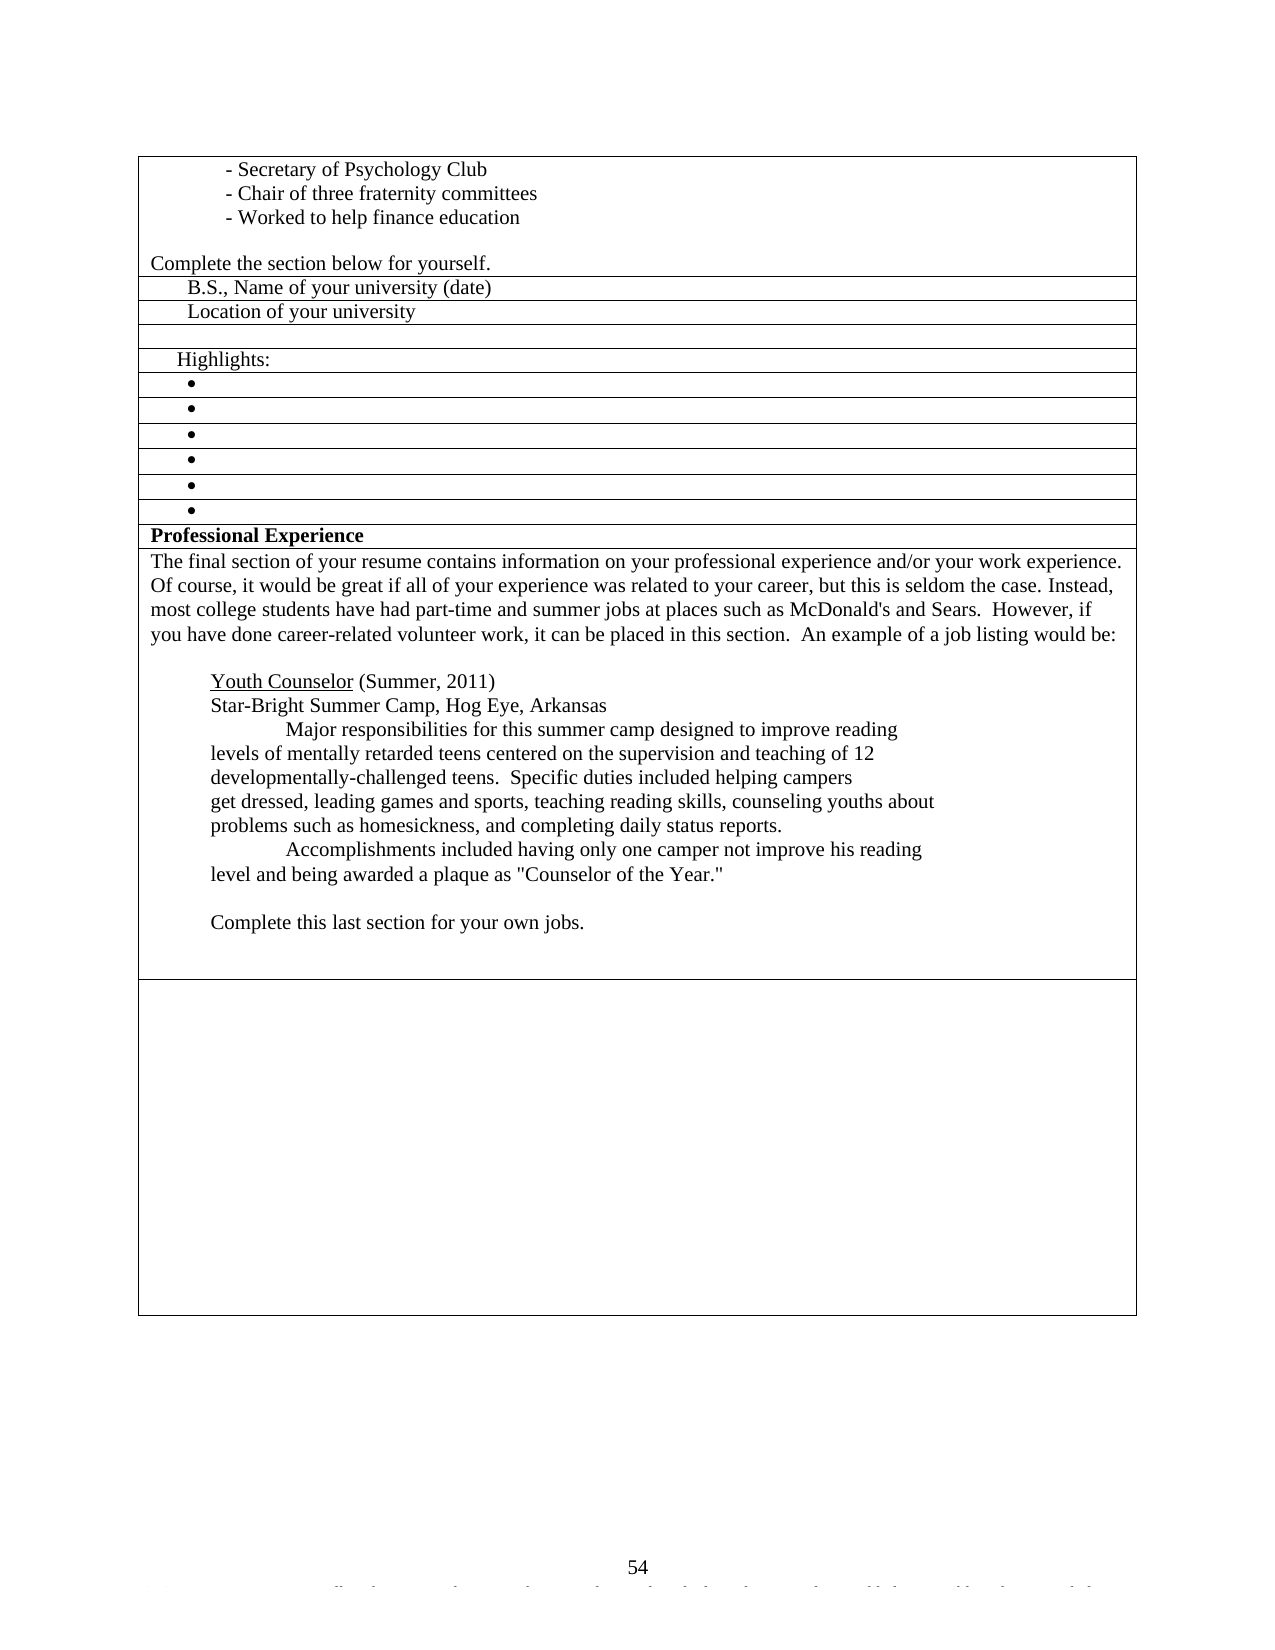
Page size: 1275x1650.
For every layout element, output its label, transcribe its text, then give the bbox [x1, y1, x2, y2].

table_header Secretary of Psychology Club Chair of three fraternity committees Worked to help finance education Complete the section below for yourself. [139, 157, 1136, 276]
table_cell  [139, 398, 1136, 423]
table_cell  [139, 475, 1136, 499]
table_cell  [139, 500, 1136, 524]
table_cell [139, 980, 1136, 1315]
table_cell Professional Experience [139, 525, 1136, 548]
table_cell Location of your university [139, 301, 1136, 324]
table_cell  [139, 424, 1136, 448]
table_cell The final section of your resume contains information on your professional experience and/or your work experience. Of course, it would be great if all of your experience was related to your career, but this is seldom the case. Instead, most college students have had part-time and summer jobs at places such as McDonald's and Sears. However, if you have done career-related volunteer work, it can be placed in this section. An example of a job listing would be: Youth Counselor (Summer, 2011) Star-Bright Summer Camp, Hog Eye, Arkansas Major responsibilities for this summer camp designed to improve reading levels of mentally retarded teens centered on the supervision and teaching of 12 developmentally-challenged teens. Specific duties included helping campers get dressed, leading games and sports, teaching reading skills, counseling youths about problems such as homesickness, and completing daily status reports. Accomplishments included having only one camper not improve his reading level and being awarded a plaque as "Counselor of the Year." Complete this last section for your own jobs. [139, 549, 1136, 979]
table_cell Highlights: [139, 349, 1136, 372]
table_cell [139, 325, 1136, 348]
table_cell B.S., Name of your university (date) [139, 277, 1136, 300]
table_cell  [139, 449, 1136, 473]
table_cell  [139, 373, 1136, 397]
